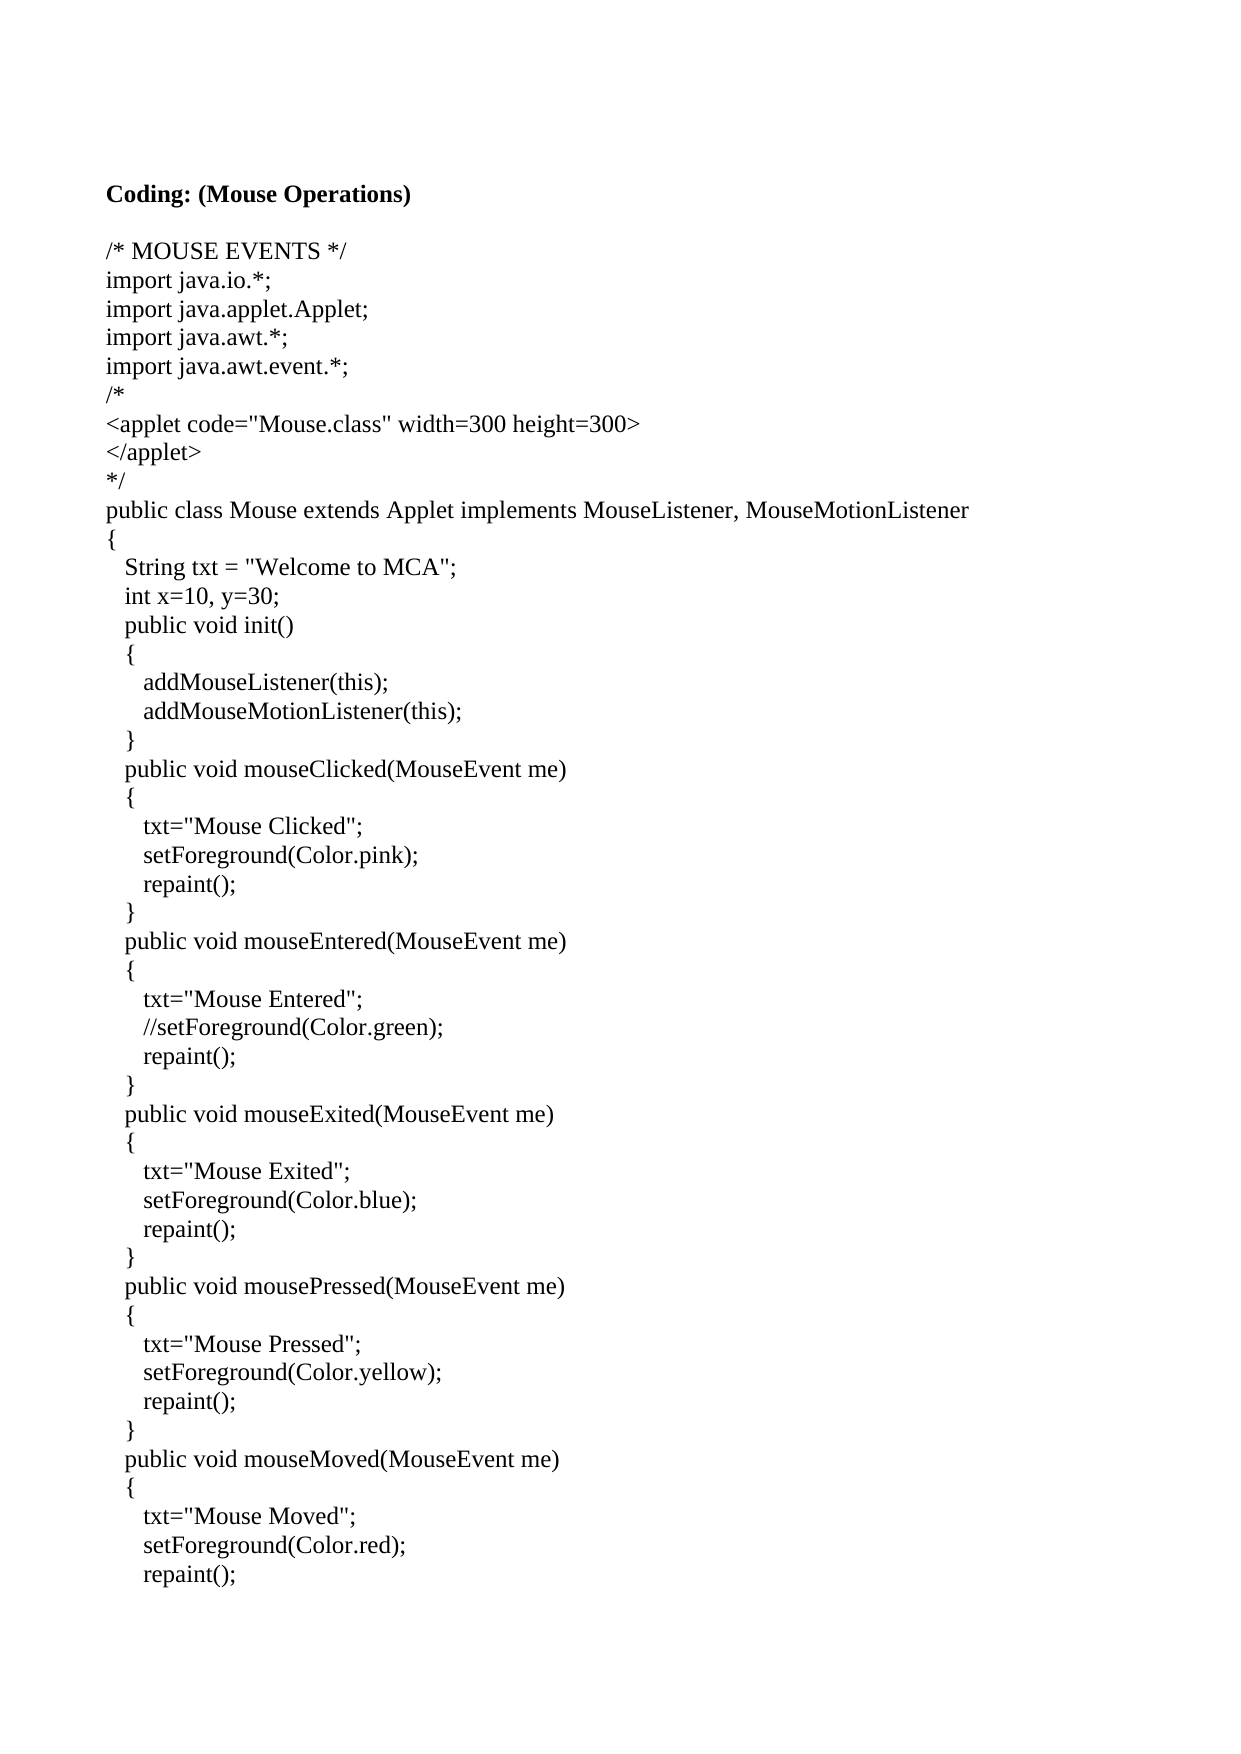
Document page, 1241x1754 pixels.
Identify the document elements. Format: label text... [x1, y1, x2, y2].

text Coding: (Mouse Operations) [106, 179, 1090, 207]
text setForeground(Color.yellow); [106, 1357, 1090, 1386]
text addMouseListener(this); [106, 667, 1090, 696]
text public void mouseClicked(MouseEvent me) [106, 754, 1090, 782]
text import java.awt.*; [106, 322, 1090, 351]
text public void mouseMoved(MouseEvent me) [106, 1444, 1090, 1472]
text txt="Mouse Clicked"; [106, 811, 1090, 840]
text txt="Mouse Exited"; [106, 1156, 1090, 1185]
text import java.io.*; [106, 265, 1090, 294]
text /* MOUSE EVENTS */ [106, 236, 1090, 265]
text public void init() [106, 610, 1090, 639]
text repaint(); [106, 1041, 1090, 1070]
text repaint(); [106, 869, 1090, 897]
text { [106, 1472, 1090, 1501]
text public void mouseExited(MouseEvent me) [106, 1099, 1090, 1127]
text { [106, 955, 1090, 984]
text txt="Mouse Entered"; [106, 984, 1090, 1012]
text setForeground(Color.blue); [106, 1185, 1090, 1214]
text import java.applet.Applet; [106, 294, 1090, 322]
text addMouseMotionListener(this); [106, 696, 1090, 725]
text repaint(); [106, 1214, 1090, 1242]
text } [106, 1242, 1090, 1271]
text { [106, 639, 1090, 667]
text setForeground(Color.pink); [106, 840, 1090, 869]
text String txt = "Welcome to MCA"; [106, 552, 1090, 581]
text } [106, 897, 1090, 926]
text import java.awt.event.*; [106, 351, 1090, 380]
text setForeground(Color.red); [106, 1530, 1090, 1559]
text { [106, 1300, 1090, 1329]
text } [106, 1415, 1090, 1444]
text { [106, 1127, 1090, 1156]
text public void mouseEntered(MouseEvent me) [106, 926, 1090, 955]
text int x=10, y=30; [106, 581, 1090, 610]
text */ [106, 466, 1090, 495]
text public class Mouse extends Applet implements MouseListener, MouseMotionListener [106, 495, 1090, 524]
text { [106, 524, 1090, 552]
text </applet> [106, 437, 1090, 466]
text } [106, 725, 1090, 754]
text /* [106, 380, 1090, 409]
text public void mousePressed(MouseEvent me) [106, 1271, 1090, 1300]
text } [106, 1070, 1090, 1099]
text txt="Mouse Moved"; [106, 1501, 1090, 1530]
text <applet code="Mouse.class" width=300 height=300> [106, 409, 1090, 437]
text { [106, 782, 1090, 811]
text txt="Mouse Pressed"; [106, 1329, 1090, 1357]
text //setForeground(Color.green); [106, 1012, 1090, 1041]
text repaint(); [106, 1559, 1090, 1587]
text repaint(); [106, 1386, 1090, 1415]
